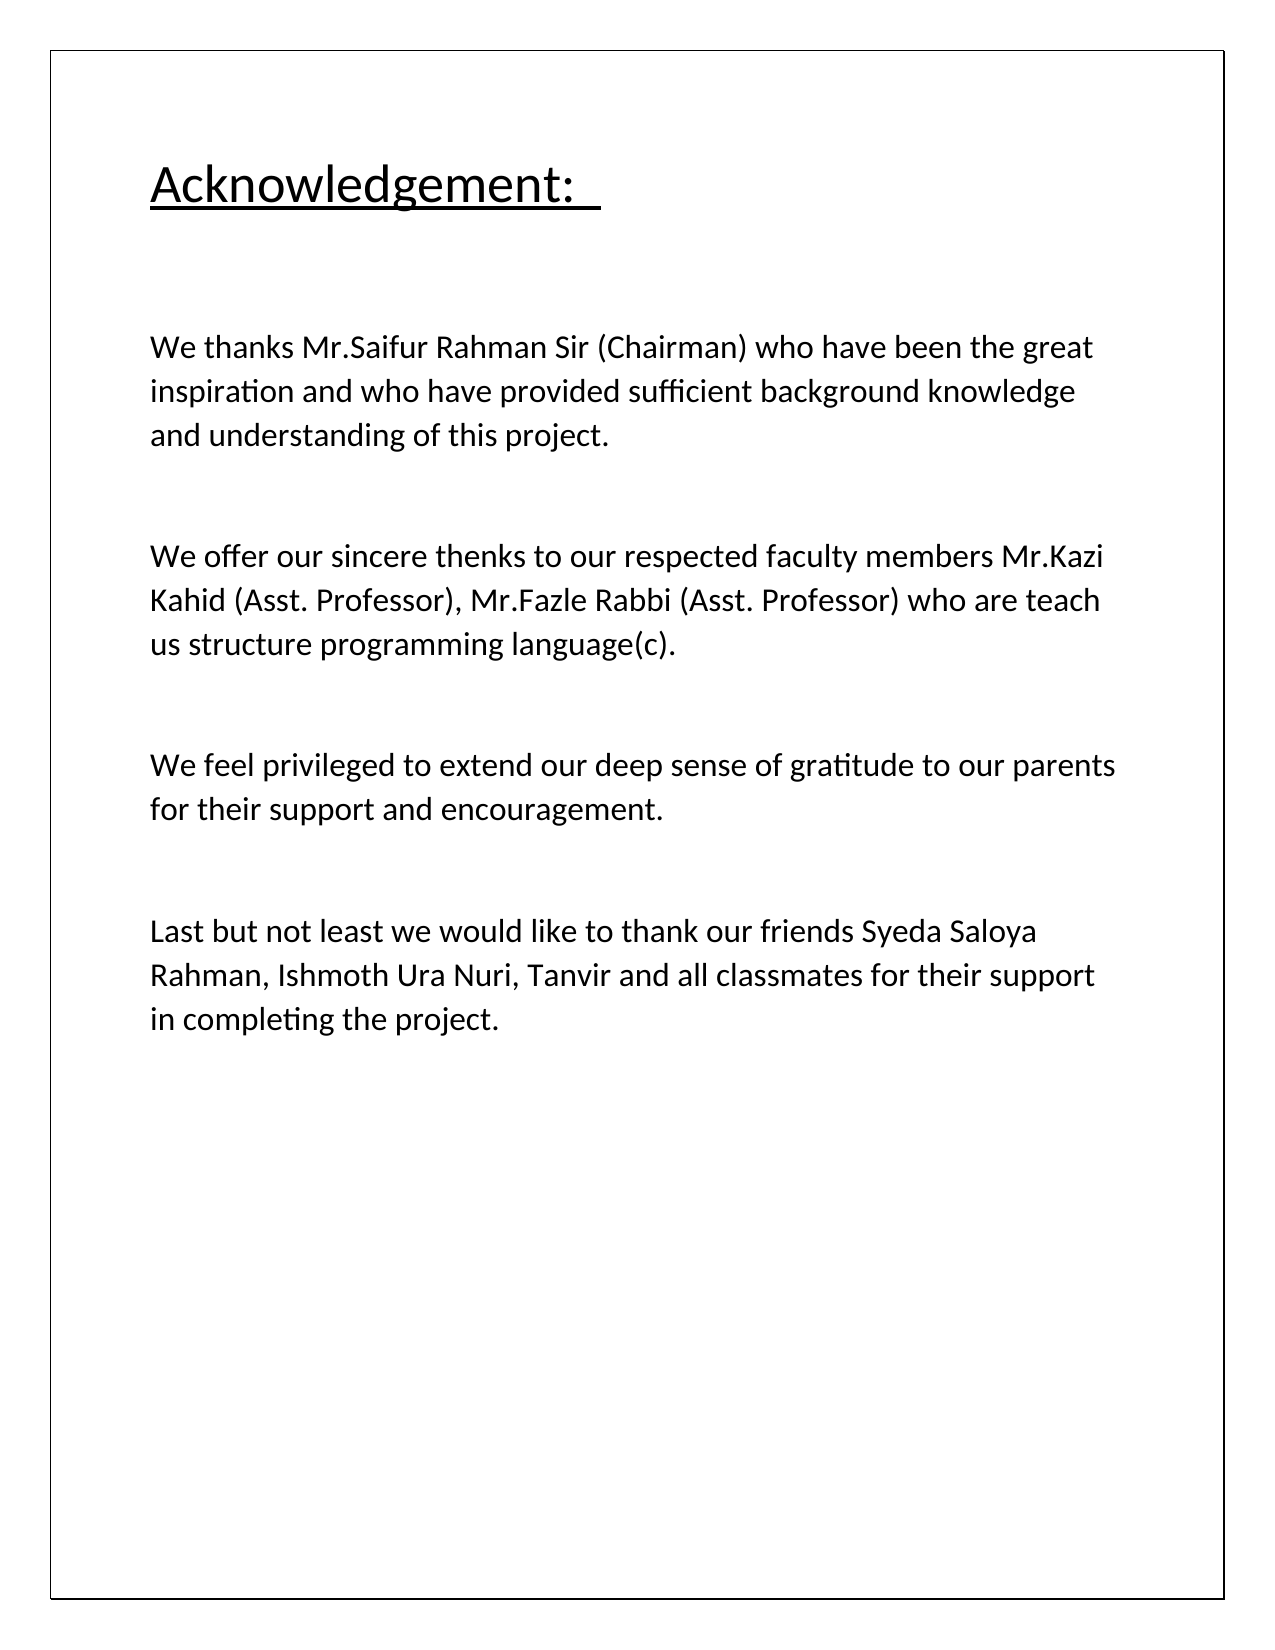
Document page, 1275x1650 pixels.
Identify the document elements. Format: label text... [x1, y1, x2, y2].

text Acknowledgement: [150, 150, 1124, 216]
text We feel privileged to extend our deep sense of gratitude to our parents for their support and encouragement. [150, 744, 1124, 829]
text We thanks Mr.Saifur Rahman Sir (Chairman) who have been the great inspiration and who have provided sufficient background knowledge and understanding of this project. [150, 326, 1124, 455]
text Last but not least we would like to thank our friends Syeda Saloya Rahman, Ishmoth Ura Nuri, Tanvir and all classmates for their support in completing the project. [150, 909, 1124, 1038]
text We offer our sincere thenks to our respected faculty members Mr.Kazi Kahid (Asst. Professor), Mr.Fazle Rabbi (Asst. Professor) who are teach us structure programming language(c). [150, 535, 1124, 664]
